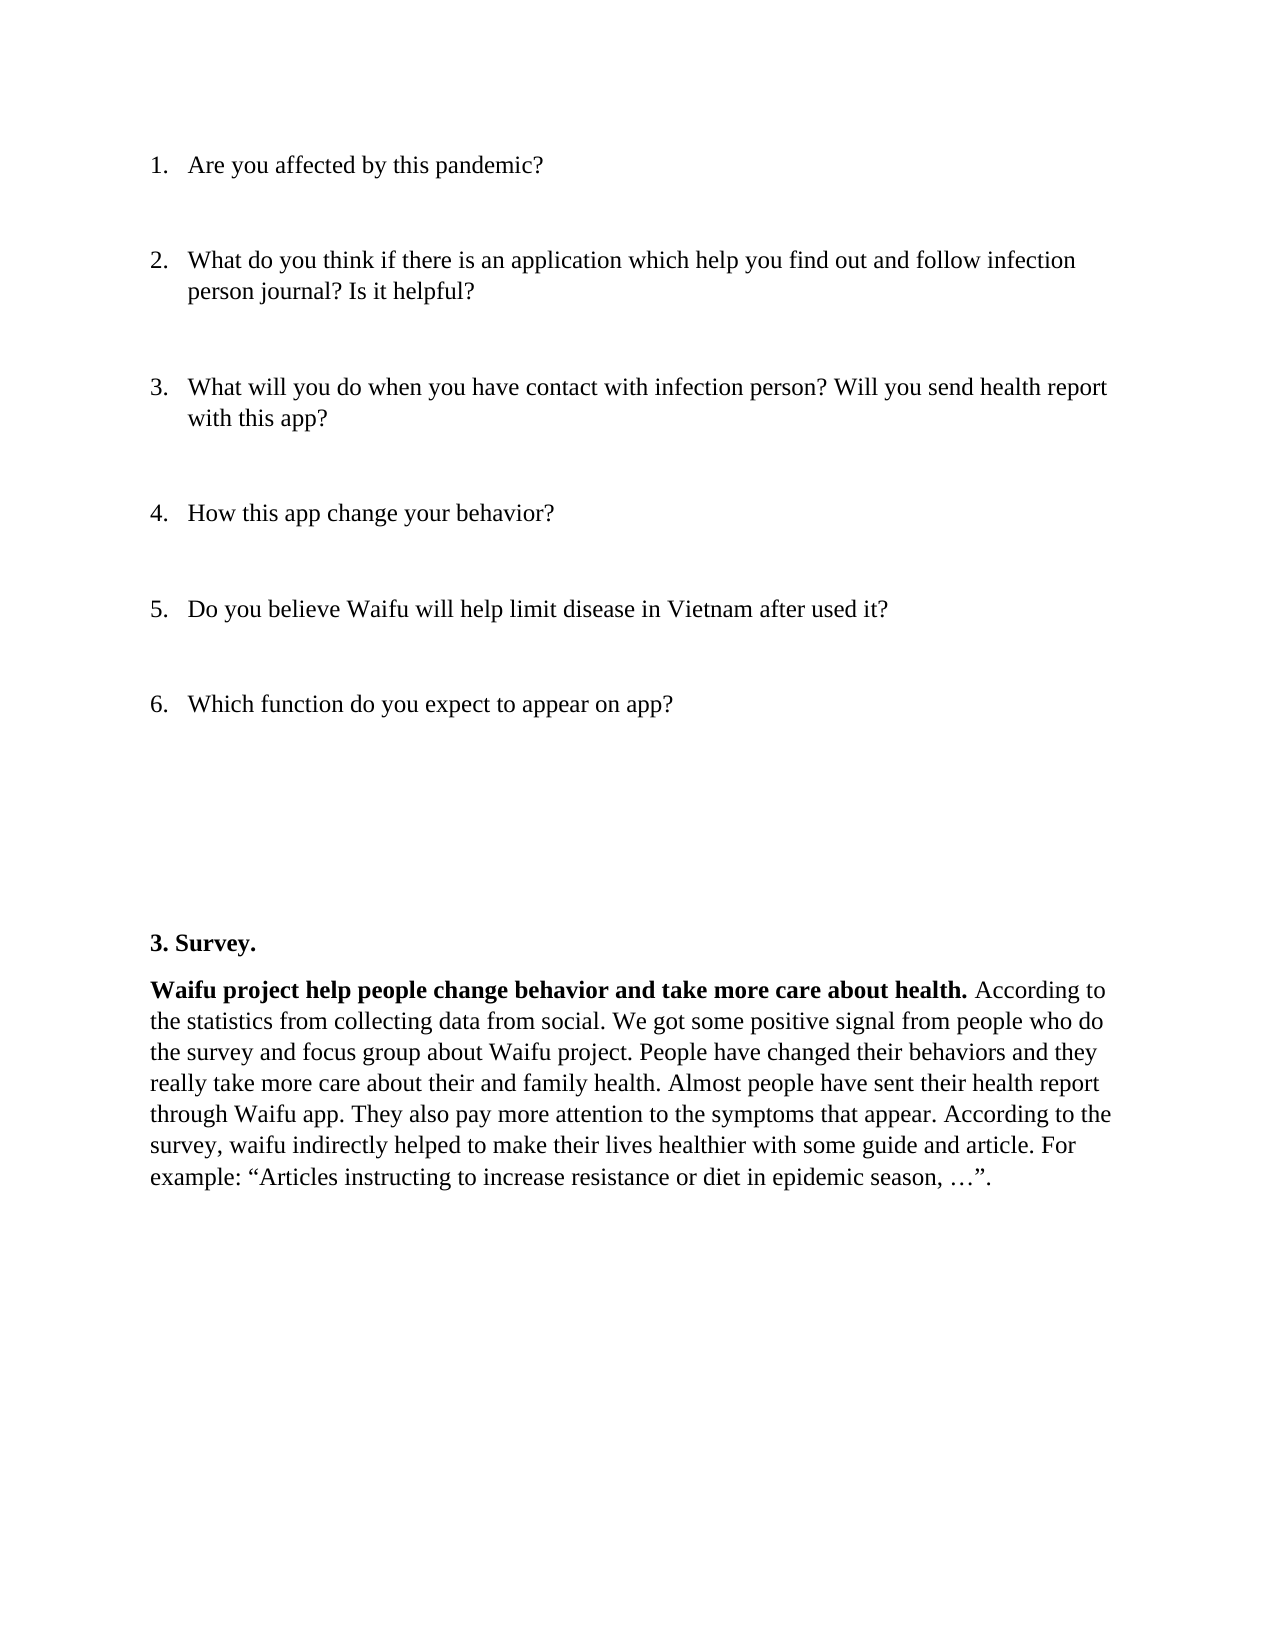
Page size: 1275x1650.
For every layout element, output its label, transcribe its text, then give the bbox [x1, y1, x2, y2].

text Waifu project help people change behavior and take more care about health. According to the statistics from collecting data from social. We got some positive signal from people who do the survey and focus group about Waifu project. People have changed their behaviors and they really take more care about their and family health. Almost people have sent their health report through Waifu app. They also pay more attention to the symptoms that appear. According to the survey, waifu indirectly helped to make their lives healthier with some guide and article. For example: “Articles instructing to increase resistance or diet in epidemic season, …”. [150, 975, 1134, 1190]
list Are you affected by this pandemic? [150, 150, 1134, 179]
list How this app change your behavior? [150, 498, 1134, 527]
list What do you think if there is an application which help you find out and follow infection person journal? Is it helpful? [150, 245, 1134, 305]
list Do you believe Waifu will help limit disease in Vietnam after used it? [150, 594, 1134, 622]
text 3. Survey. [150, 928, 1134, 956]
list Which function do you expect to appear on app? [150, 689, 1134, 718]
list What will you do when you have contact with infection person? Will you send health report with this app? [150, 372, 1134, 432]
